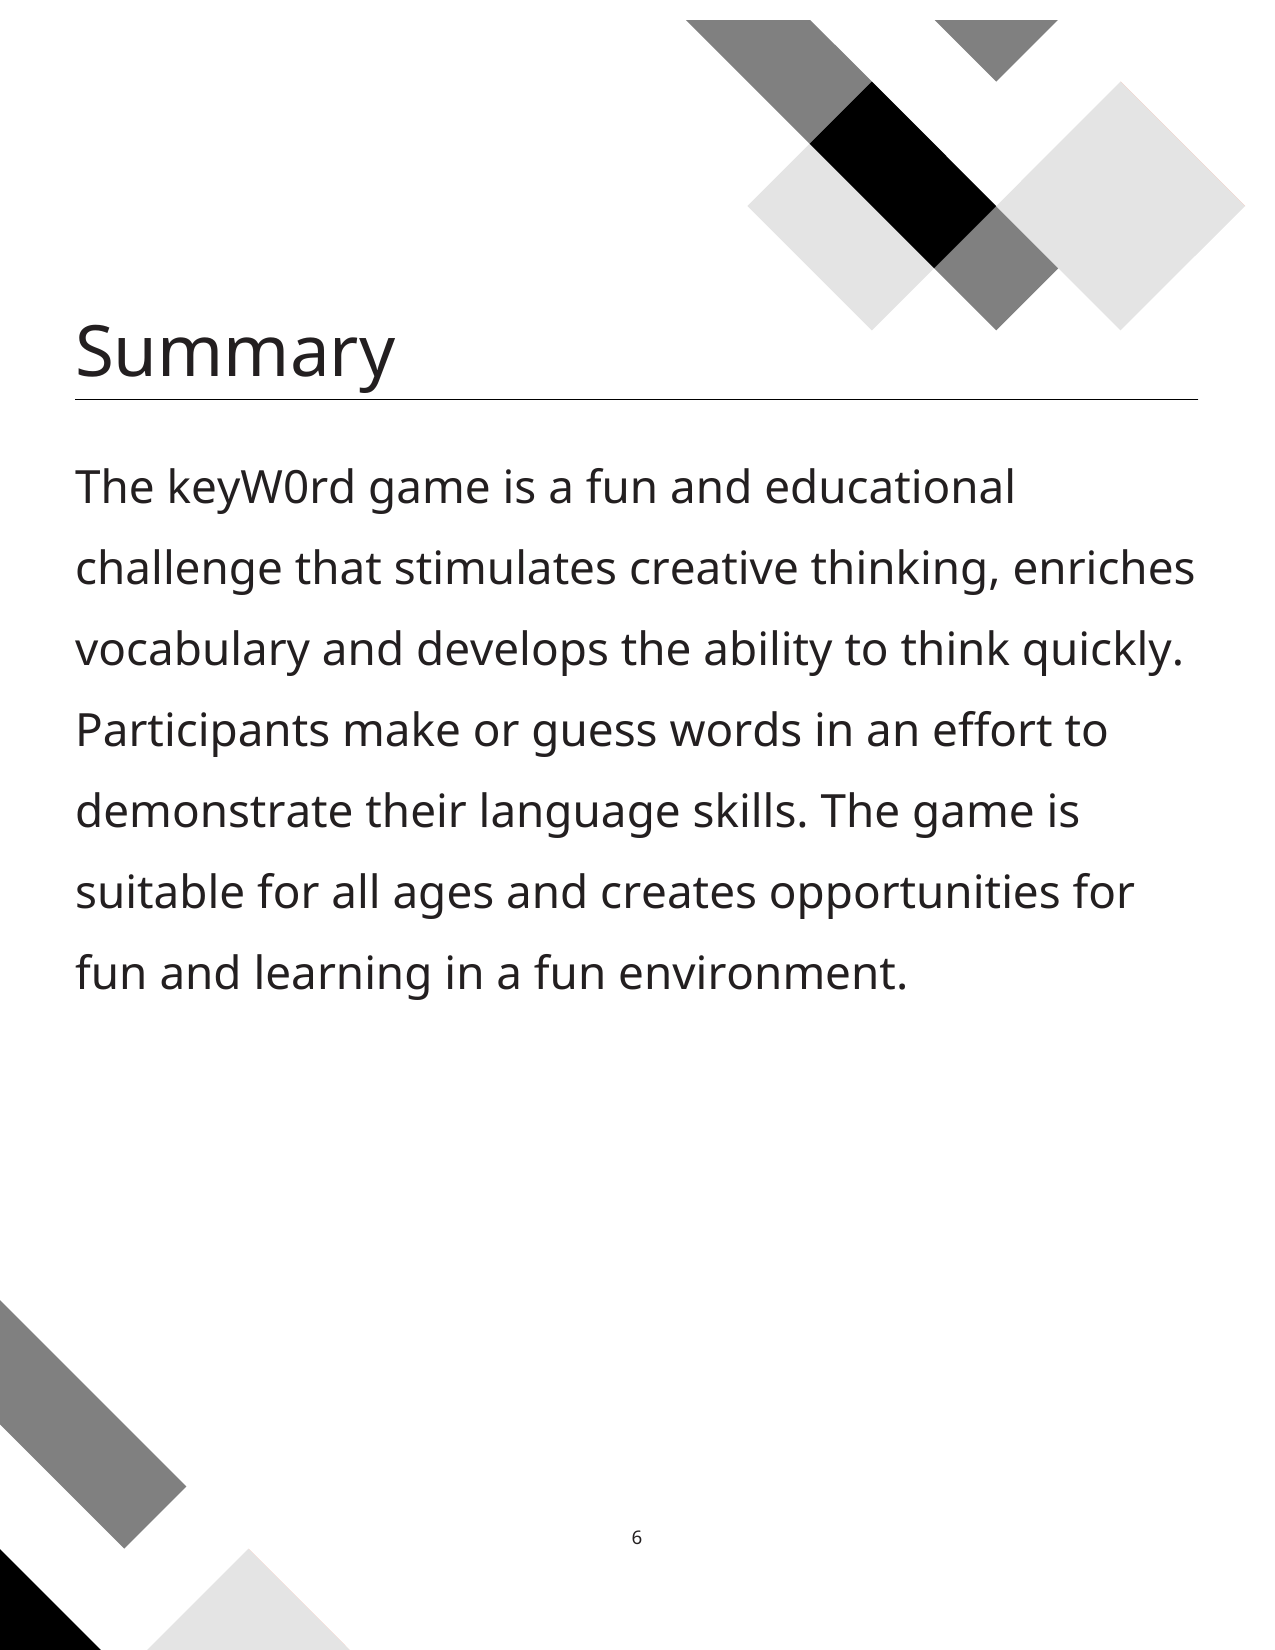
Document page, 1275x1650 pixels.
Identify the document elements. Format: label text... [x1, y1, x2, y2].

text Summary [75, 300, 1198, 399]
text The keyW0rd game is a fun and educational challenge that stimulates creative thinking, enriches vocabulary and develops the ability to think quickly. Participants make or guess words in an effort to demonstrate their language skills. The game is suitable for all ages and creates opportunities for fun and learning in a fun environment. [75, 454, 1198, 1003]
